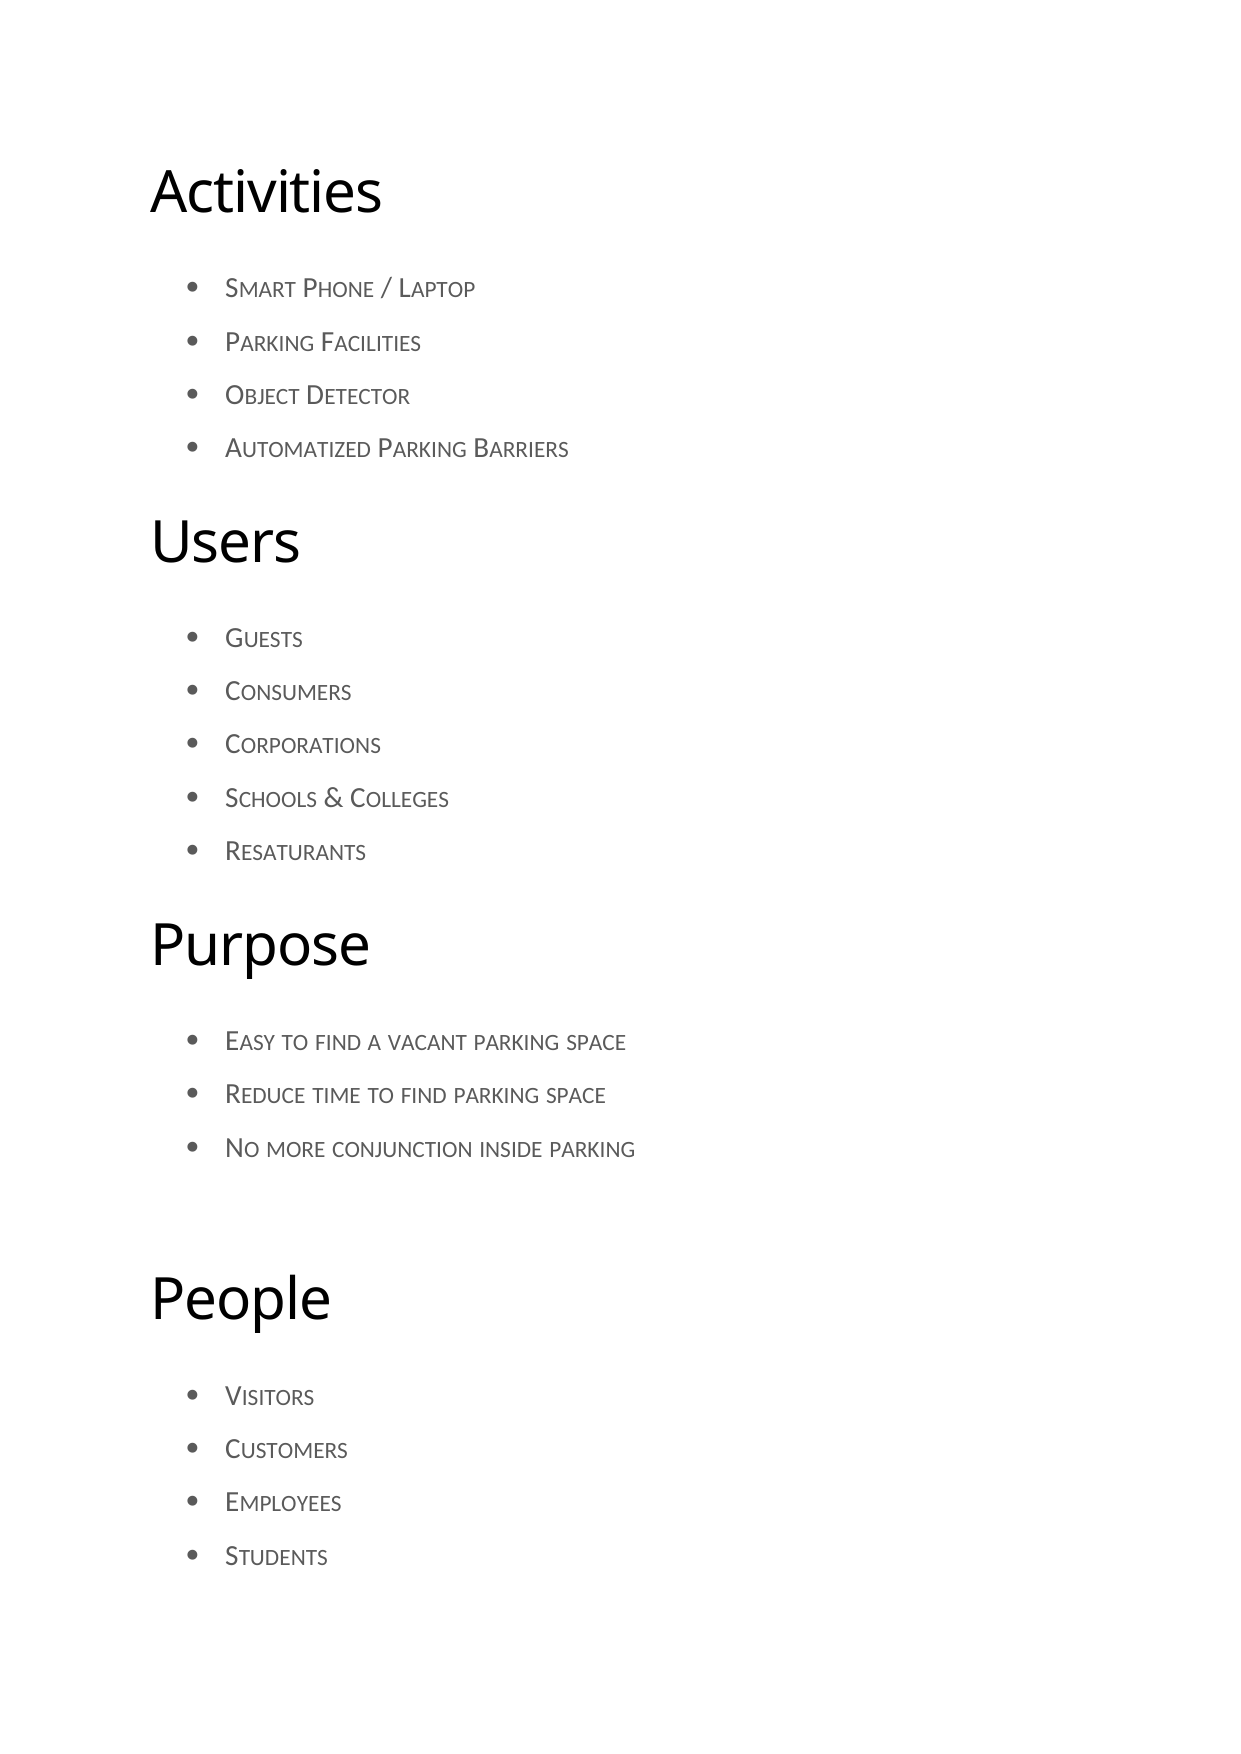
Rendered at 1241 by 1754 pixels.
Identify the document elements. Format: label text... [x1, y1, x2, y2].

list Easy to find a vacant parking space [187, 1022, 1090, 1057]
list No more conjunction inside parking [187, 1129, 1090, 1164]
list Employees [187, 1483, 1090, 1519]
list Consumers [187, 672, 1090, 708]
list Visitors [187, 1377, 1090, 1412]
list Guests [187, 619, 1090, 654]
list Object Detector [187, 376, 1090, 412]
list Automatized Parking Barriers [187, 429, 1090, 465]
title People [150, 1257, 1090, 1337]
list Smart Phone / Laptop [187, 269, 1090, 305]
list Corporations [187, 726, 1090, 761]
title Users [150, 499, 1090, 579]
list Parking Facilities [187, 323, 1090, 358]
list Customers [187, 1430, 1090, 1466]
list Students [187, 1537, 1090, 1572]
title Purpose [150, 903, 1090, 982]
list Reduce time to find parking space [187, 1075, 1090, 1111]
list Resaturants [187, 832, 1090, 868]
title Activities [150, 150, 1090, 229]
list Schools & Colleges [187, 779, 1090, 815]
